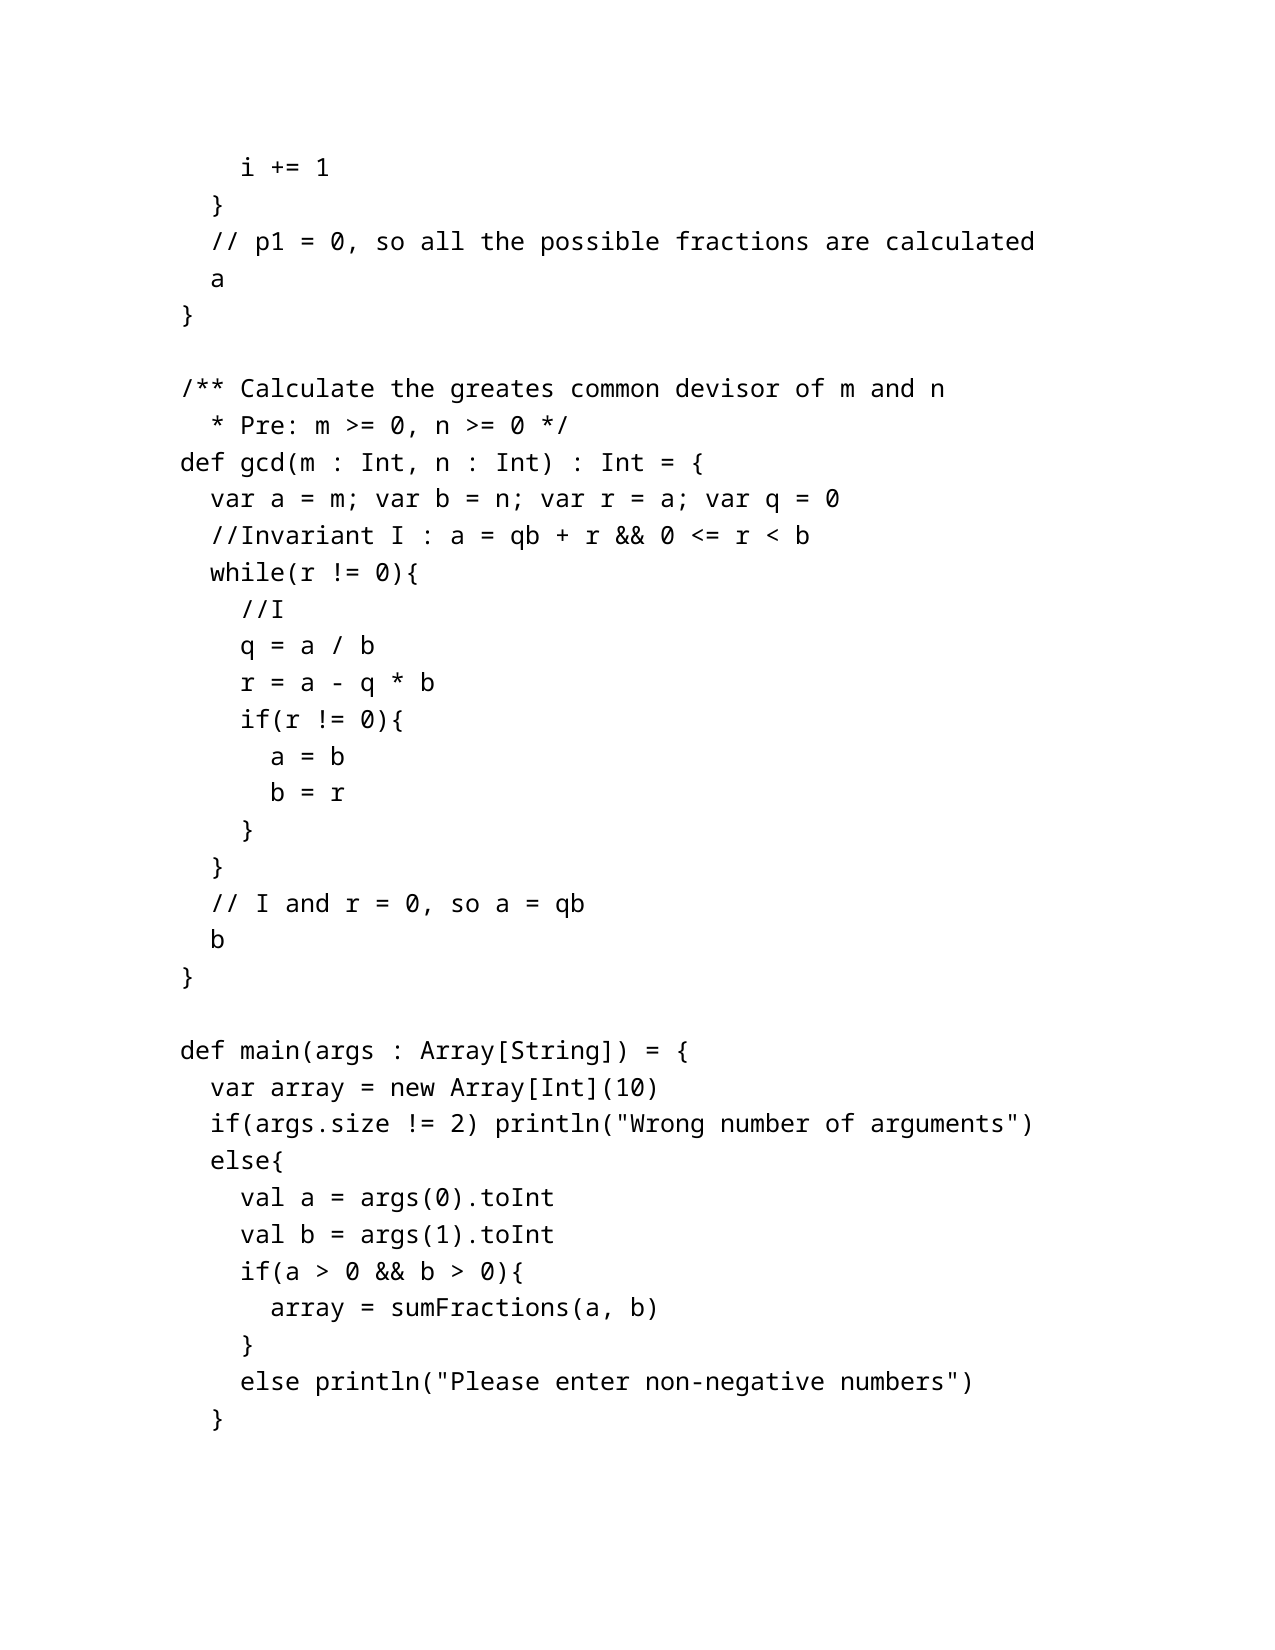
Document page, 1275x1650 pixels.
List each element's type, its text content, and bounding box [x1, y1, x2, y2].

text q = a / b [150, 628, 1125, 662]
text a [150, 260, 1125, 294]
text } [150, 187, 1125, 221]
text b = r [150, 775, 1125, 809]
text } [150, 959, 1125, 993]
text val b = args(1).toInt [150, 1216, 1125, 1250]
text r = a - q * b [150, 665, 1125, 699]
text } [150, 1400, 1125, 1434]
text b [150, 922, 1125, 956]
text else println("Please enter non-negative numbers") [150, 1363, 1125, 1397]
text if(r != 0){ [150, 702, 1125, 736]
text def main(args : Array[String]) = { [150, 1032, 1125, 1067]
text } [150, 297, 1125, 331]
text else{ [150, 1143, 1125, 1177]
text if(a > 0 && b > 0){ [150, 1253, 1125, 1287]
text } [150, 849, 1125, 883]
text } [150, 812, 1125, 846]
text var a = m; var b = n; var r = a; var q = 0 [150, 481, 1125, 515]
text val a = args(0).toInt [150, 1179, 1125, 1214]
text //Invariant I : a = qb + r && 0 <= r < b [150, 518, 1125, 552]
text while(r != 0){ [150, 554, 1125, 588]
text } [150, 1327, 1125, 1361]
text i += 1 [150, 150, 1125, 184]
text * Pre: m >= 0, n >= 0 */ [150, 407, 1125, 441]
text if(args.size != 2) println("Wrong number of arguments") [150, 1106, 1125, 1140]
text //I [150, 591, 1125, 625]
text a = b [150, 738, 1125, 772]
text var array = new Array[Int](10) [150, 1069, 1125, 1103]
text def gcd(m : Int, n : Int) : Int = { [150, 444, 1125, 478]
text // p1 = 0, so all the possible fractions are calculated [150, 223, 1125, 258]
text // I and r = 0, so a = qb [150, 885, 1125, 919]
text /** Calculate the greates common devisor of m and n [150, 371, 1125, 405]
text array = sumFractions(a, b) [150, 1290, 1125, 1324]
